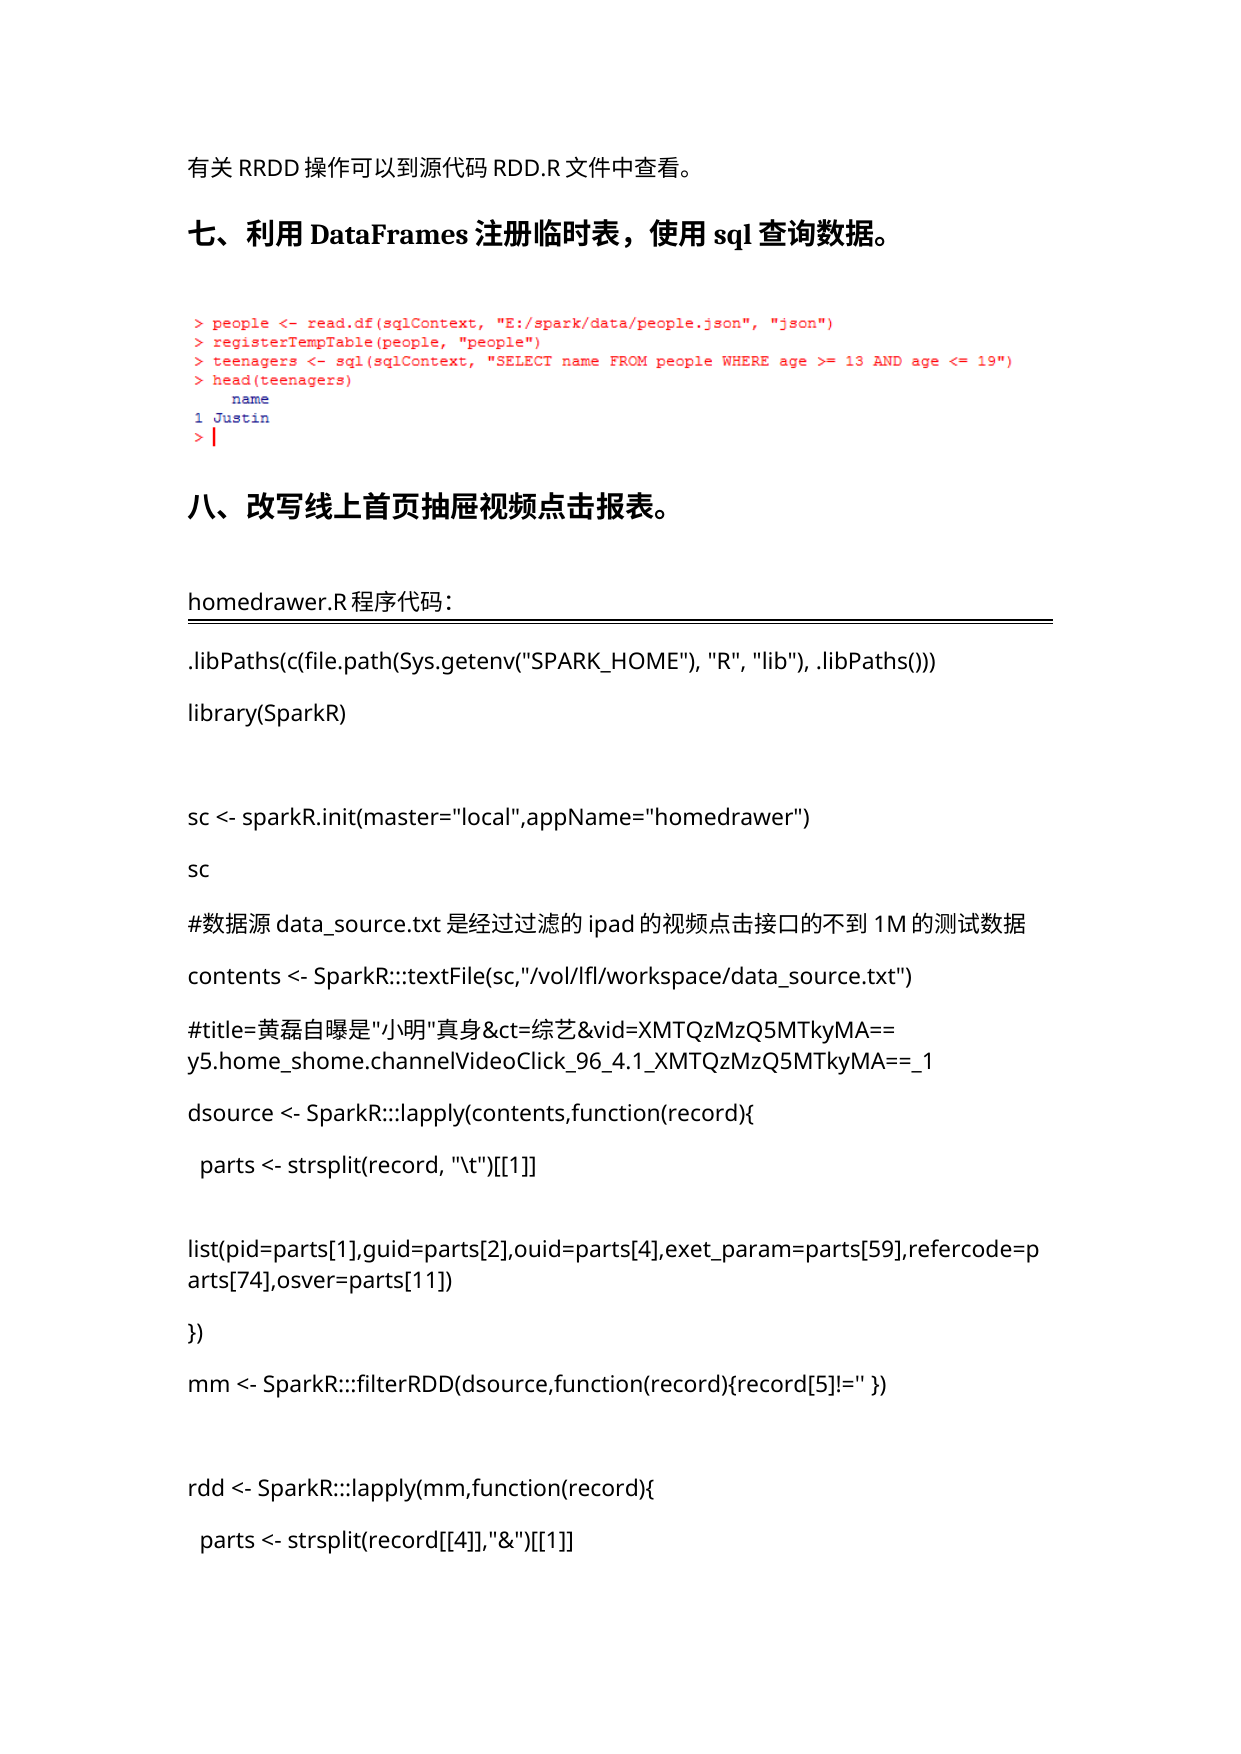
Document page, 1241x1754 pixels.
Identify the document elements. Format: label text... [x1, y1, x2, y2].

text parts <- strsplit(record, "\t")[[1]] [187, 1149, 1053, 1180]
text parts <- strsplit(record[[4]],"&")[[1]] [187, 1524, 1053, 1555]
text #数据源data_source.txt是经过过滤的ipad的视频点击接口的不到1M的测试数据 [187, 905, 1053, 939]
text #title=黄磊自曝是"小明"真身&ct=综艺&vid=XMTQzMzQ5MTkyMA== y5.home_shome.channelVideoClick_96_4.1_XMTQzMzQ5MTkyMA==_1 [187, 1012, 1053, 1076]
subtitle 七、利用DataFrames注册临时表，使用sql查询数据。 [187, 210, 1053, 253]
text sc <- sparkR.init(master="local",appName="homedrawer") [187, 801, 1053, 832]
text rdd <- SparkR:::lapply(mm,function(record){ [187, 1472, 1053, 1503]
text }) [187, 1316, 1053, 1347]
text mm <- SparkR:::filterRDD(dsource,function(record){record[5]!='' }) [187, 1368, 1053, 1399]
subtitle 八、改写线上首页抽屉视频点击报表。 [187, 484, 1053, 526]
text .libPaths(c(file.path(Sys.getenv("SPARK_HOME"), "R", "lib"), .libPaths())) [187, 645, 1053, 676]
text list(pid=parts[1],guid=parts[2],ouid=parts[4],exet_param=parts[59],refercode=parts[74],osver=parts[11]) [187, 1201, 1053, 1295]
text dsource <- SparkR:::lapply(contents,function(record){ [187, 1097, 1053, 1128]
text sc [187, 853, 1053, 884]
text library(SparkR) [187, 697, 1053, 728]
picture [187, 310, 1053, 457]
text homedrawer.R程序代码： [187, 584, 1053, 624]
text 有关RRDD操作可以到源代码RDD.R文件中查看。 [187, 150, 1053, 183]
text contents <- SparkR:::textFile(sc,"/vol/lfl/workspace/data_source.txt") [187, 959, 1053, 991]
